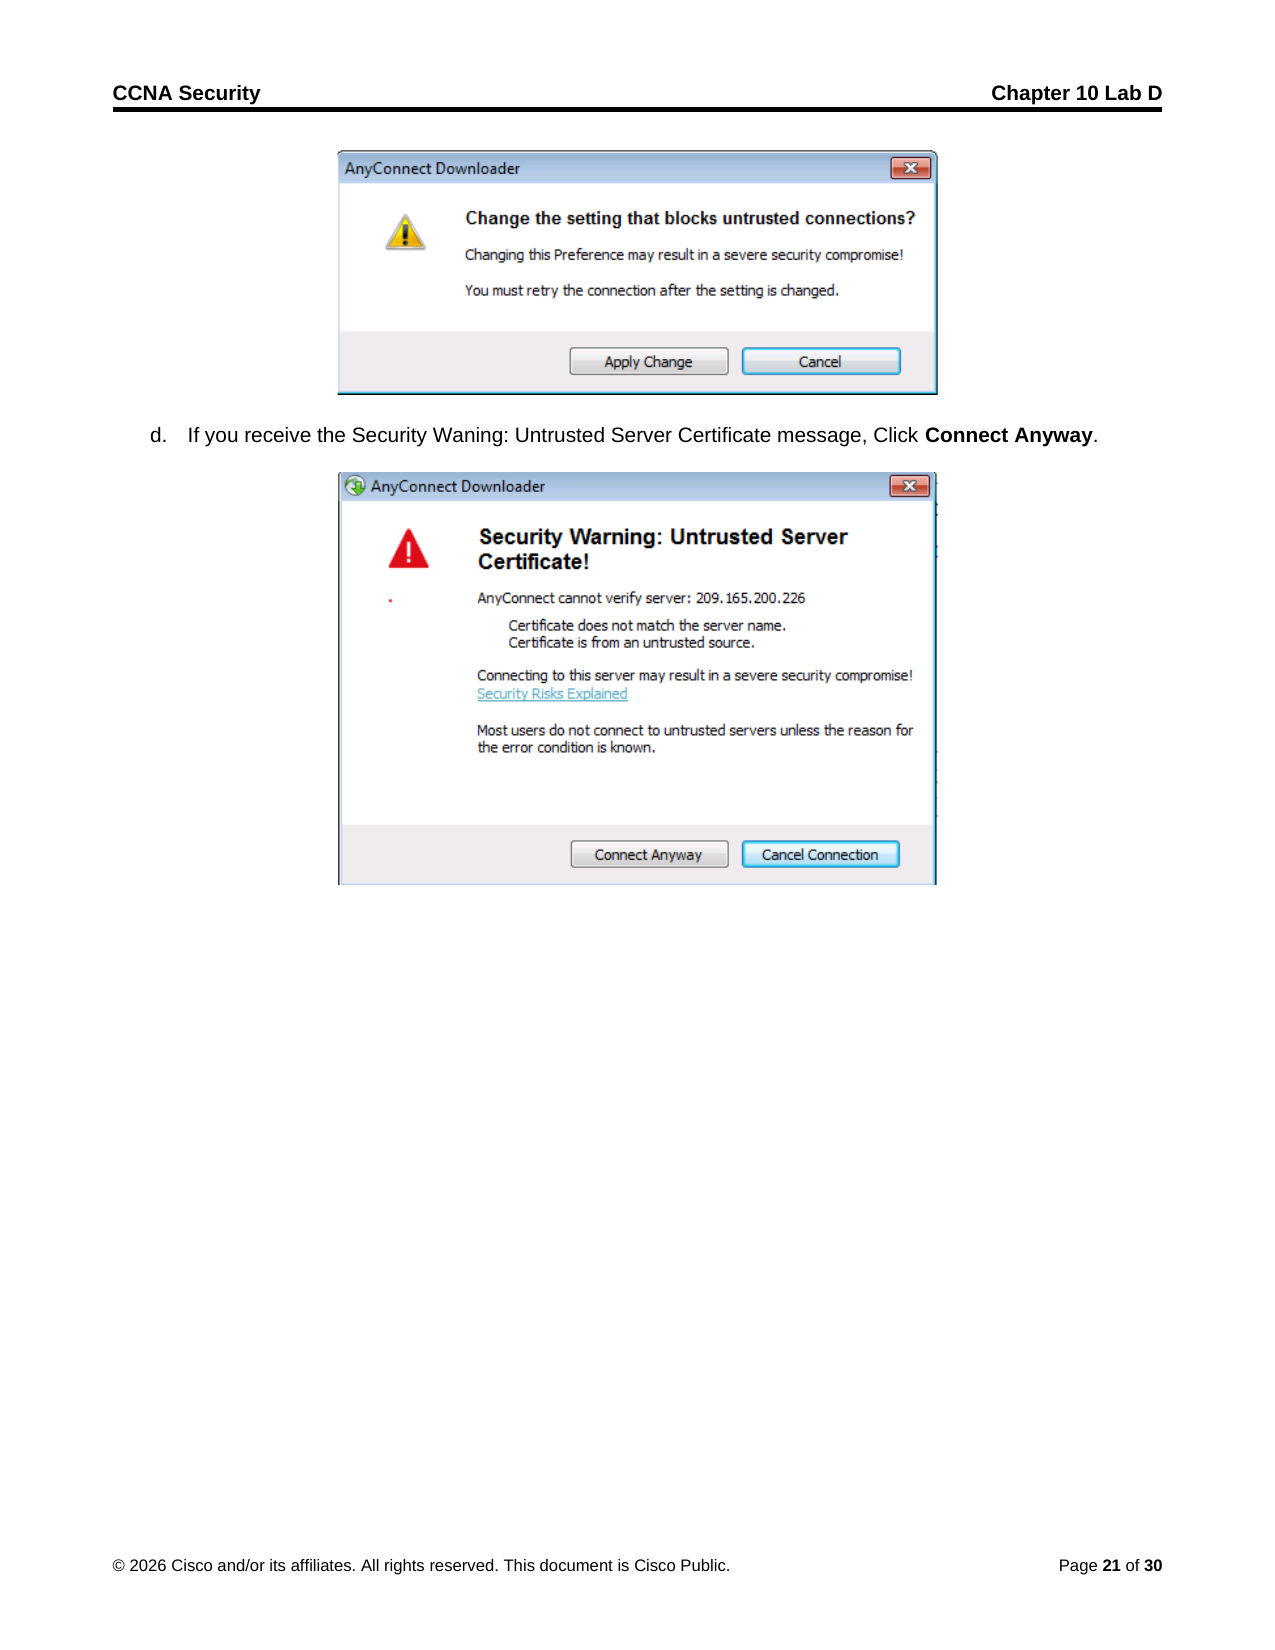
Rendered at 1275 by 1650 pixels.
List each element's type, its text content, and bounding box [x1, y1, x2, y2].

picture [337, 472, 938, 885]
picture [337, 150, 938, 395]
text If you receive the Security Waning: Untrusted Server Certificate message, Click Connect Anyway. [150, 423, 1162, 447]
